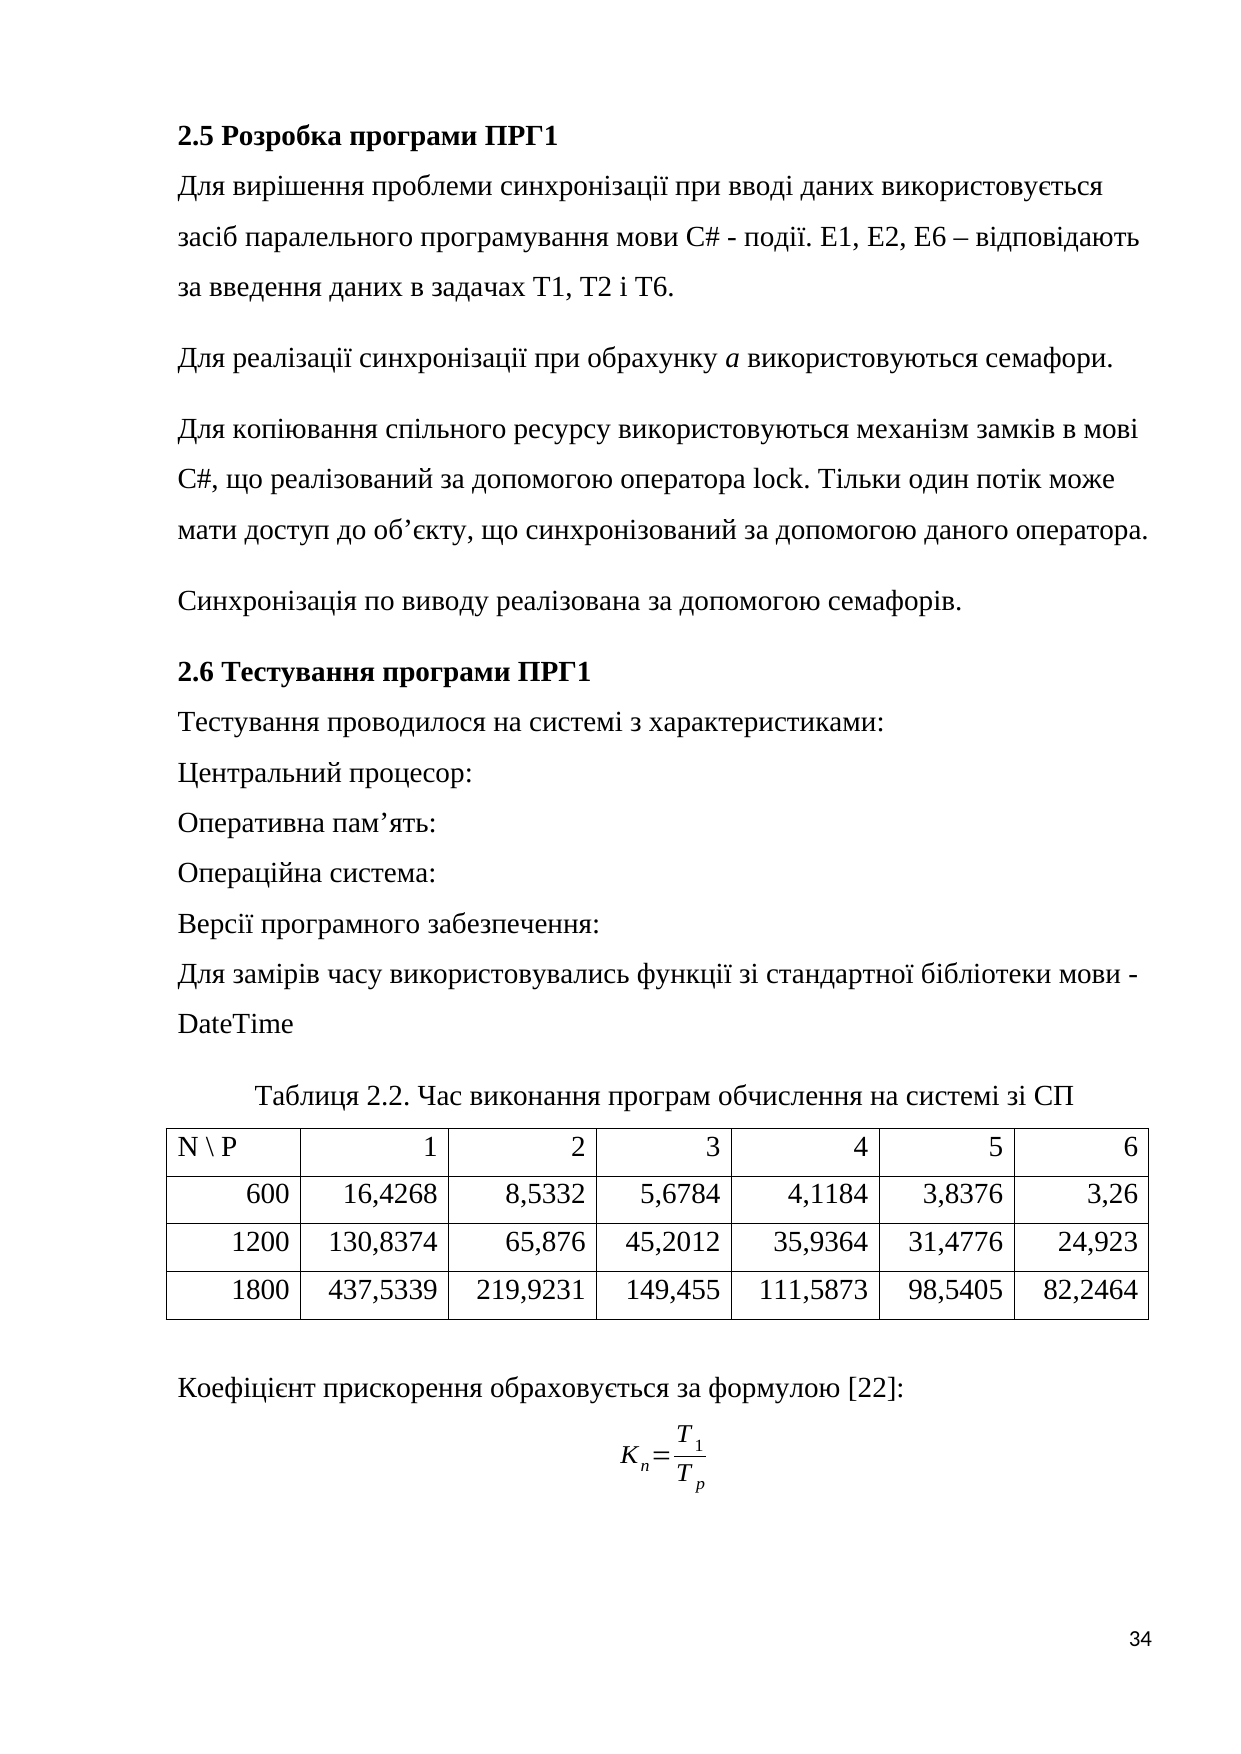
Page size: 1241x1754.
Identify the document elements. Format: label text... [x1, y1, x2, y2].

table_cell 45,2012 [597, 1224, 731, 1271]
text Синхронізація по виводу реалізована за допомогою семафорів. [177, 583, 1152, 617]
table_cell 1800 [167, 1272, 300, 1319]
subtitle 2.6 Тестування програми ПРГ1 [177, 654, 1152, 688]
text Коефіцієнт прискорення обраховується за формулою [22]: [177, 1370, 1152, 1404]
table_header 3 [597, 1129, 731, 1176]
table_header 1 [301, 1129, 448, 1176]
table_cell 600 [167, 1177, 300, 1223]
table_cell 98,5405 [880, 1272, 1014, 1319]
table_cell 8,5332 [449, 1177, 596, 1223]
text Для замірів часу використовувались функції зі стандартної бібліотеки мови - [177, 956, 1152, 990]
table_cell 3,26 [1015, 1177, 1148, 1223]
table_cell 35,9364 [732, 1224, 879, 1271]
table_cell 16,4268 [301, 1177, 448, 1223]
text Для вирішення проблеми синхронізації при вводі даних використовується засіб паралельного програмування мови C# - події. E1, E2, E6 – відповідають за введення даних в задачах T1, T2 і T6. [177, 168, 1152, 303]
text Таблиця 2.2. Час виконання програм обчислення на системі зі СП [177, 1078, 1152, 1111]
table_cell 24,923 [1015, 1224, 1148, 1271]
table_header 5 [880, 1129, 1014, 1176]
text Для реалізації синхронізації при обрахунку a використовуються семафори. [177, 340, 1152, 374]
table_cell 437,5339 [301, 1272, 448, 1319]
table_cell 65,876 [449, 1224, 596, 1271]
table_cell 149,455 [597, 1272, 731, 1319]
text Центральний процесор: [177, 755, 1152, 788]
table_cell 82,2464 [1015, 1272, 1148, 1319]
table_cell 3,8376 [880, 1177, 1014, 1223]
table_header 2 [449, 1129, 596, 1176]
table_header N \ P [167, 1129, 300, 1176]
text DateTime [177, 1006, 1152, 1040]
text Для копіювання спільного ресурсу використовуються механізм замків в мові C#, що реалізований за допомогою оператора lock. Тільки один потік може мати доступ до об’єкту, що синхронізований за допомогою даного оператора. [177, 411, 1152, 546]
text Операційна система: [177, 856, 1152, 889]
table_cell 5,6784 [597, 1177, 731, 1223]
table_cell 219,9231 [449, 1272, 596, 1319]
text Тестування проводилося на системі з характеристиками: [177, 704, 1152, 738]
table_cell 1200 [167, 1224, 300, 1271]
table_cell 111,5873 [732, 1272, 879, 1319]
table_cell 4,1184 [732, 1177, 879, 1223]
text Оперативна пам’ять: [177, 805, 1152, 839]
subtitle 2.5 Розробка програми ПРГ1 [177, 118, 1152, 152]
table_cell 31,4776 [880, 1224, 1014, 1271]
table_header 4 [732, 1129, 879, 1176]
table_header 6 [1015, 1129, 1148, 1176]
table_cell 130,8374 [301, 1224, 448, 1271]
text Версії програмного забезпечення: [177, 906, 1152, 939]
